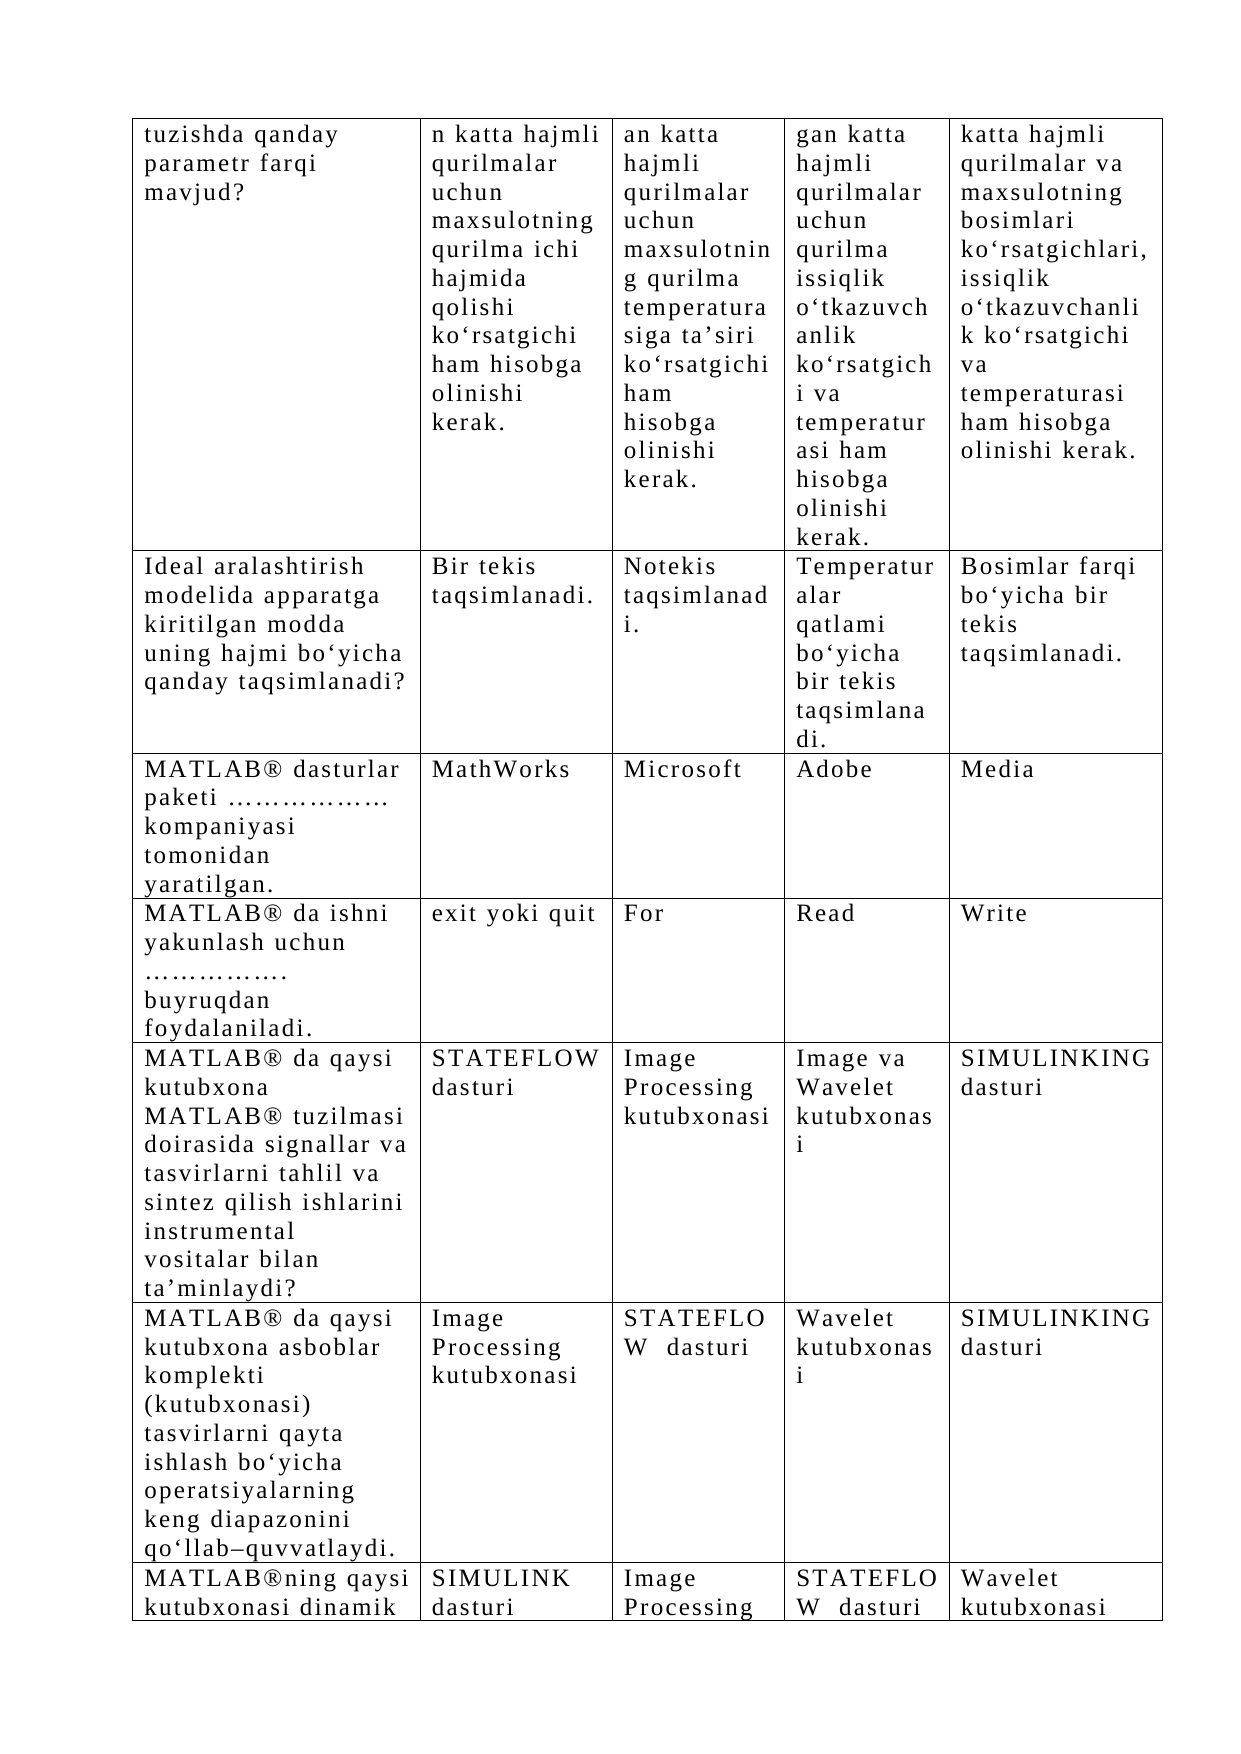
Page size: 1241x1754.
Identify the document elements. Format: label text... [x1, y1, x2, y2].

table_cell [133, 1563, 420, 1620]
table_cell Ideal aralashtirish modelida apparatga kiritilgan modda uning hajmi bo‘yicha qanday taqsimlanadi? [133, 551, 420, 753]
table_cell Notekis taqsimlanadi. [613, 551, 784, 753]
table_cell Write [950, 899, 1162, 1042]
table_cell Image Processing kutubxonasi [613, 1043, 784, 1302]
table_cell MATLAB® da ishni yakunlash uchun ……………. buyruqdan foydalaniladi. [133, 899, 420, 1042]
table_cell SIMULINK dasturi [421, 1563, 612, 1620]
table_cell Microsoft [613, 754, 784, 897]
table_cell Image Processing kutubxonasi [421, 1303, 612, 1562]
table_cell exit yoki quit [421, 899, 612, 1042]
table_cell STATEFLOW dasturi [785, 1563, 949, 1620]
table_cell Bir tekis taqsimlanadi. [421, 551, 612, 753]
table_cell STATEFLOW dasturi [421, 1043, 612, 1302]
table_cell Image va Wavelet kutubxonasi [785, 1043, 949, 1302]
table_cell Wavelet kutubxonasi [950, 1563, 1162, 1620]
table_cell Wavelet kutubxonasi [785, 1303, 949, 1562]
table_cell Media [950, 754, 1162, 897]
table_cell STATEFLOW dasturi [613, 1303, 784, 1562]
table_cell Read [785, 899, 949, 1042]
table_cell MATLAB® dasturlar paketi ……………… kompaniyasi tomonidan yaratilgan. [133, 754, 420, 897]
table_cell MathWorks [421, 754, 612, 897]
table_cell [785, 119, 949, 550]
table_cell Adobe [785, 754, 949, 897]
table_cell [421, 119, 612, 550]
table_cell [613, 1563, 784, 1620]
table_cell MATLAB® da qaysi kutubxona MATLAB® tuzilmasi doirasida signallar va tasvirlarni tahlil va sintez qilish ishlarini instrumental vositalar bilan ta’minlaydi? [133, 1043, 420, 1302]
table_cell SIMULINKING dasturi [950, 1043, 1162, 1302]
table_cell Temperaturalar qatlami bo‘yicha bir tekis taqsimlanadi. [785, 551, 949, 753]
table_cell SIMULINKING dasturi [950, 1303, 1162, 1562]
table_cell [133, 119, 420, 550]
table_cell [950, 119, 1162, 550]
table_cell MATLAB® da qaysi kutubxona asboblar komplekti (kutubxonasi) tasvirlarni qayta ishlash bo‘yicha operatsiyalarning keng diapazonini qo‘llab–quvvatlaydi. [133, 1303, 420, 1562]
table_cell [613, 119, 784, 550]
table_cell For [613, 899, 784, 1042]
table_cell Bosimlar farqi bo‘yicha bir tekis taqsimlanadi. [950, 551, 1162, 753]
